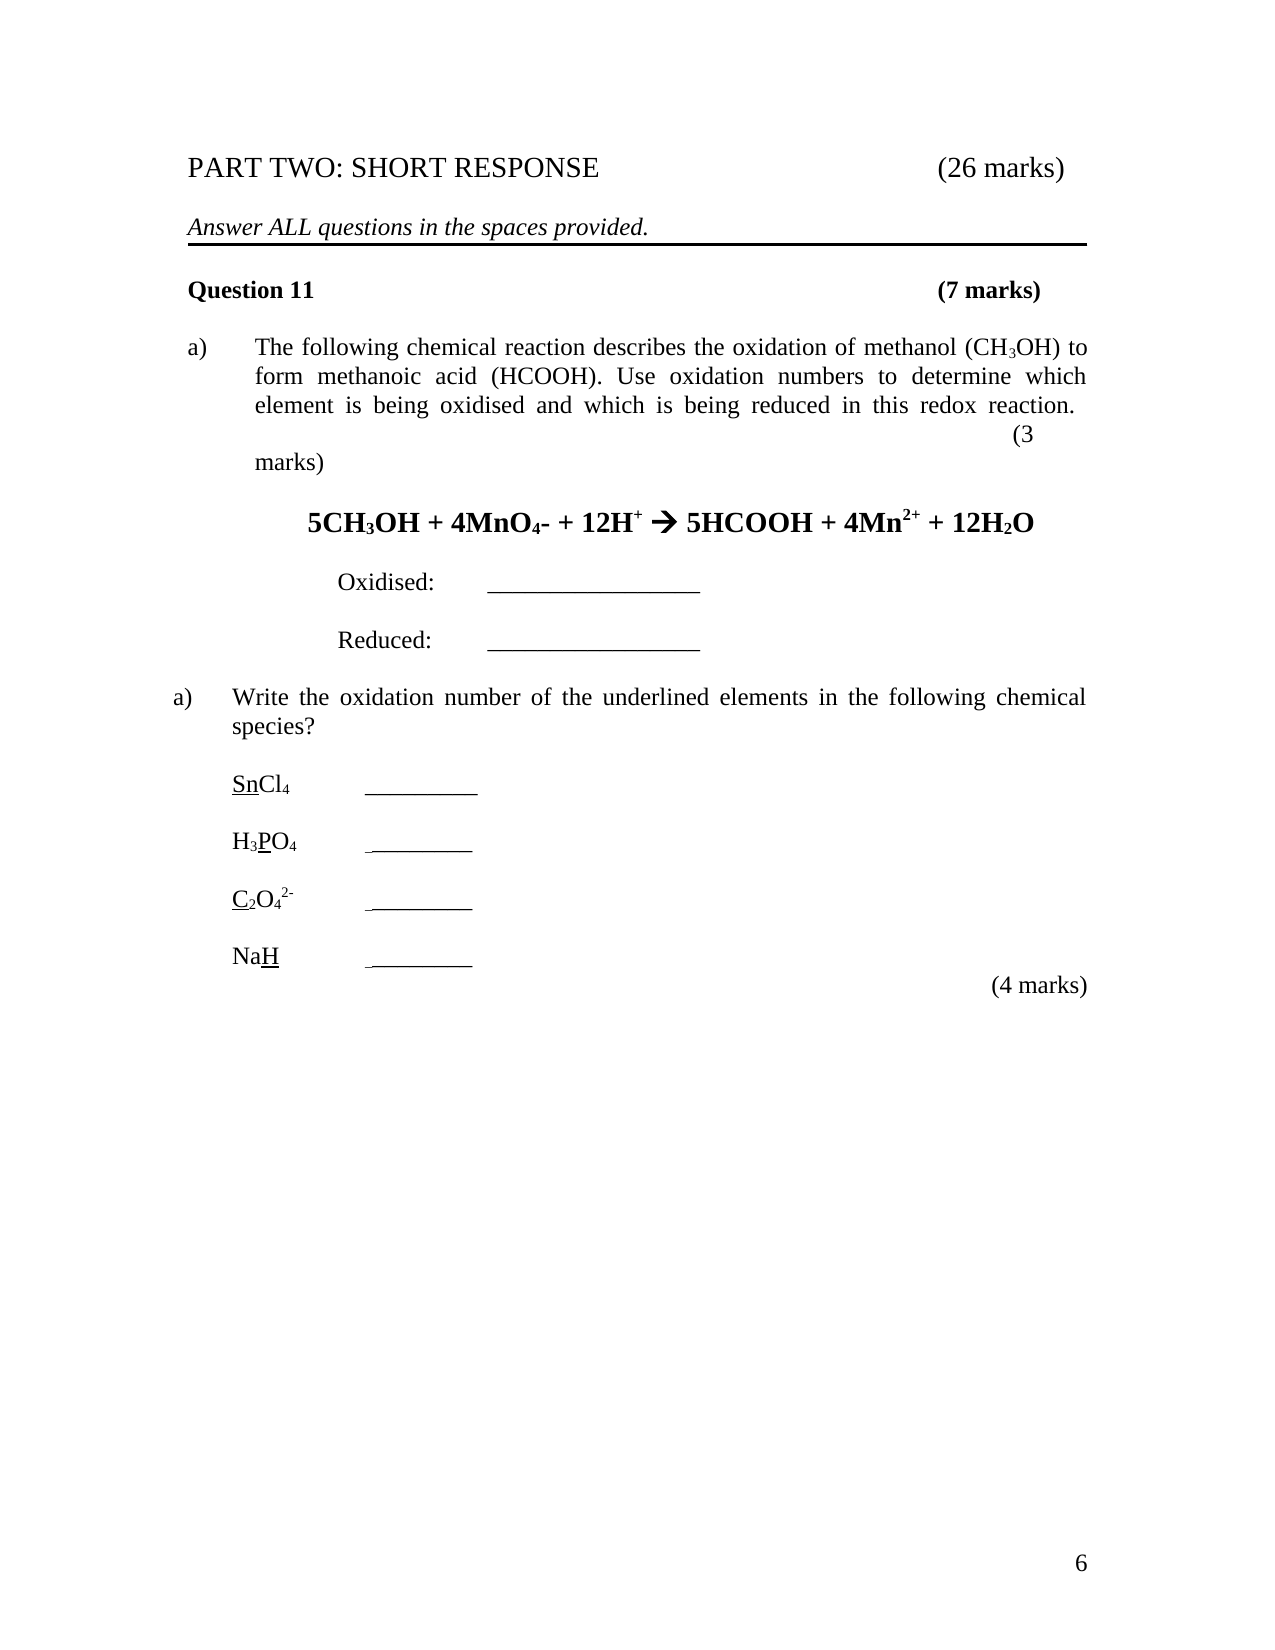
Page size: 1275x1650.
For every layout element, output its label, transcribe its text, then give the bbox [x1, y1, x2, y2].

list NaH _________ [232, 941, 1087, 970]
list H3PO4 _________ [232, 826, 1087, 855]
list Oxidised: _________________ [254, 567, 1087, 596]
text PART TWO: SHORT RESPONSE (26 marks) [187, 150, 1087, 183]
list C2O42- _________ [232, 884, 1087, 912]
text a) The following chemical reaction describes the oxidation of methanol (CH3OH) to form methanoic acid (HCOOH). Use oxidation numbers to determine which element is being oxidised and which is being reduced in this redox reaction. (3 marks) [187, 332, 1087, 476]
list 5CH3OH + 4MnO4- + 12H+ 5HCOOH + 4Mn2+ + 12H2O [254, 505, 1087, 539]
text Answer ALL questions in the spaces provided. [187, 212, 1087, 246]
text Question 11 (7 marks) [187, 275, 1087, 304]
list SnCl4 _________ [232, 769, 1087, 797]
list Write the oxidation number of the underlined elements in the following chemical species? [173, 682, 1087, 740]
list (4 marks) [299, 970, 1087, 999]
list Reduced: _________________ [254, 625, 1087, 654]
